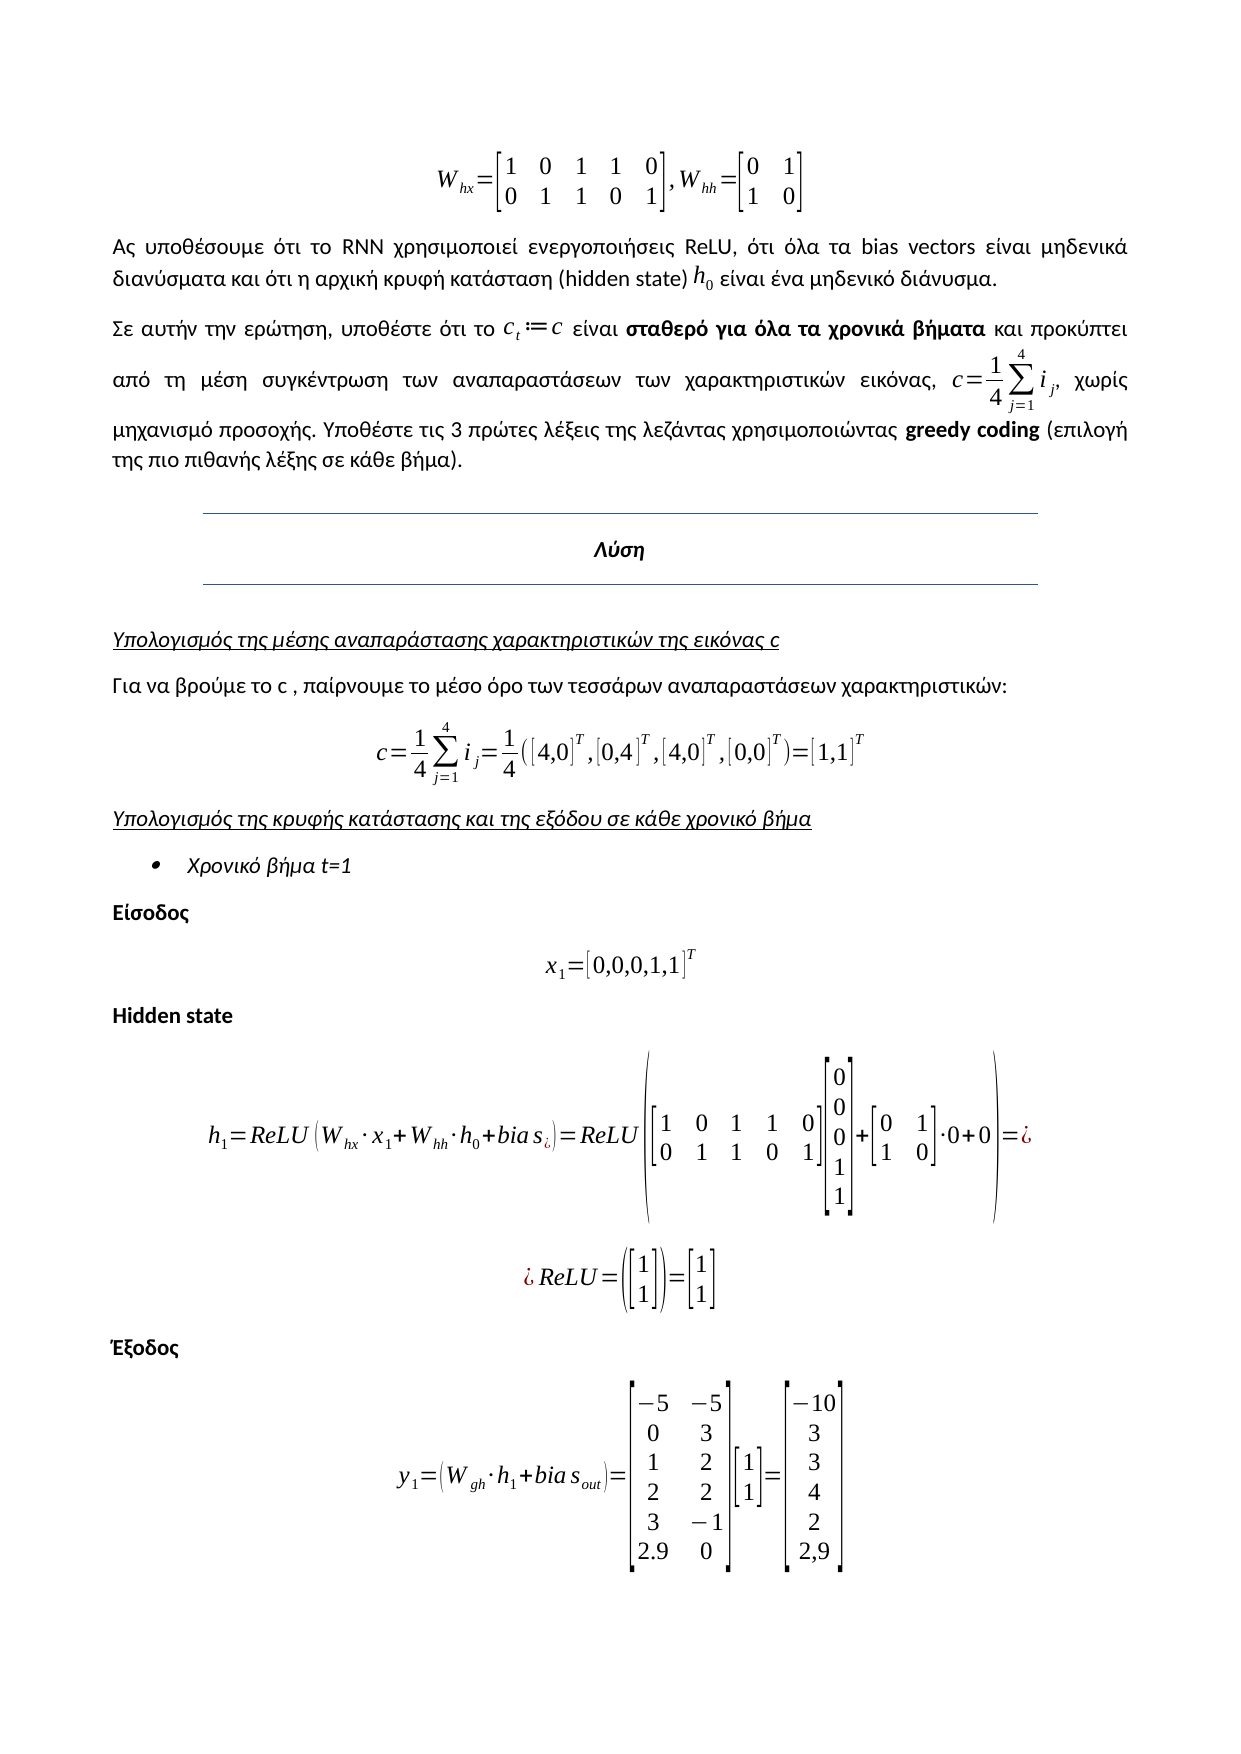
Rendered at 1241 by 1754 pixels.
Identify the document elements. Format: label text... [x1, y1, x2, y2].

text Υπολογισμός της κρυφής κατάστασης και της εξόδου σε κάθε χρονικό βήμα [112, 804, 1128, 833]
text Hidden state [112, 1001, 1128, 1029]
text Υπολογισμός της μέσης αναπαράστασης χαρακτηριστικών της εικόνας c [112, 625, 1128, 653]
text Για να βρούμε το c , παίρνουμε το μέσο όρο των τεσσάρων αναπαραστάσεων χαρακτηριστικών: [112, 672, 1128, 699]
text Λύση [202, 514, 1038, 585]
text Είσοδος [112, 898, 1128, 926]
text Ας υποθέσουμε ότι το RNN χρησιμοποιεί ενεργοποιήσεις ReLU, ότι όλα τα bias vectors είναι μηδενικά διανύσματα και ότι η αρχική κρυφή κατάσταση (hidden state) είναι ένα μηδενικό διάνυσμα. [112, 232, 1128, 293]
list Χρονικό βήμα t=1 [150, 851, 1128, 879]
text Έξοδος [112, 1333, 1128, 1361]
text Σε αυτήν την ερώτηση, υποθέστε ότι το είναι σταθερό για όλα τα χρονικά βήματα και προκύπτει από τη μέση συγκέντρωση των αναπαραστάσεων των χαρακτηριστικών εικόνας, , χωρίς μηχανισμό προσοχής. Υποθέστε τις 3 πρώτες λέξεις της λεζάντας χρησιμοποιώντας greedy coding (επιλογή της πιο πιθανής λέξης σε κάθε βήμα). [112, 312, 1128, 473]
